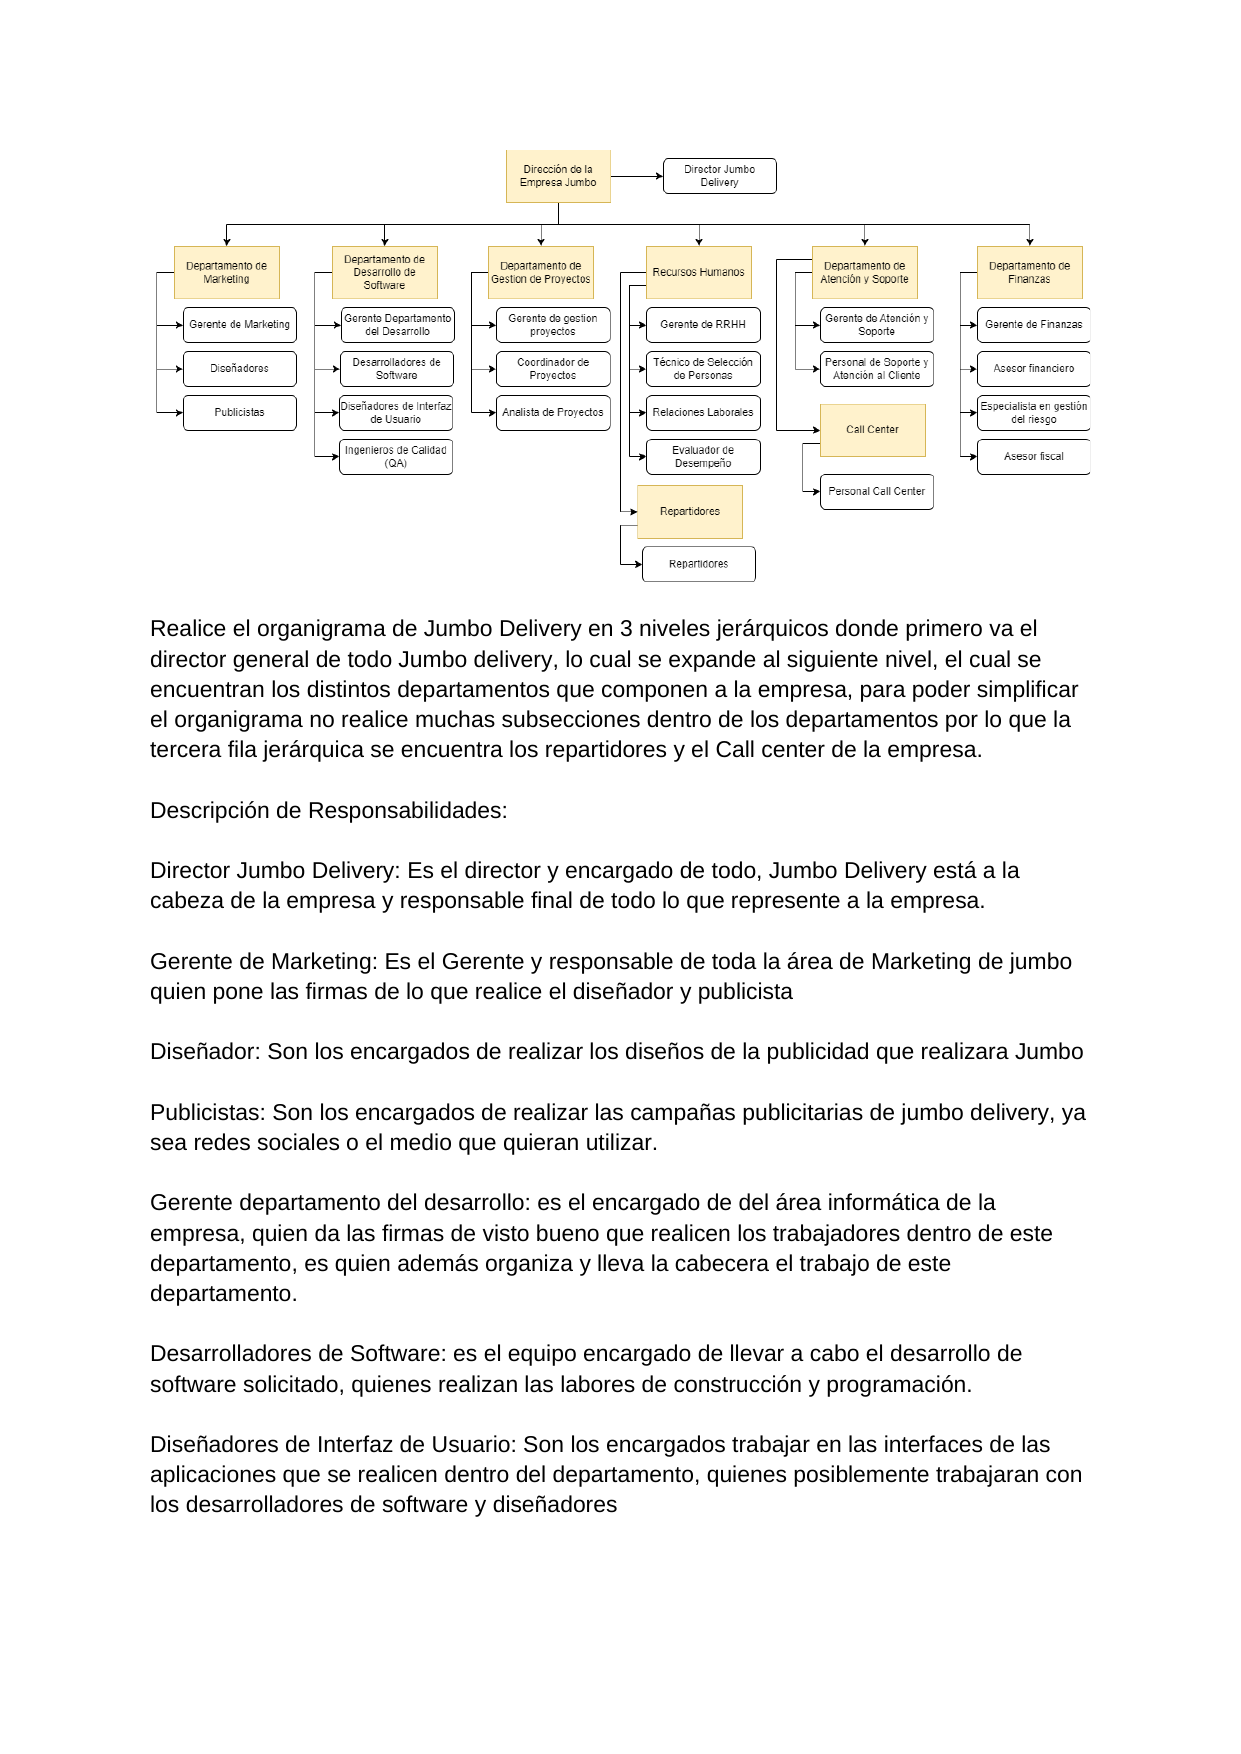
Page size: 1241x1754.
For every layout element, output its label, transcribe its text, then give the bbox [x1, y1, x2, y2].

picture [150, 150, 1091, 582]
text Desarrolladores de Software: es el equipo encargado de llevar a cabo el desarrollo de software solicitado, quienes realizan las labores de construcción y programación. [150, 1340, 1090, 1397]
text Diseñador: Son los encargados de realizar los diseños de la publicidad que realizara Jumbo [150, 1038, 1090, 1064]
text Descripción de Responsabilidades: [150, 797, 1090, 823]
text Gerente de Marketing: Es el Gerente y responsable de toda la área de Marketing de jumbo quien pone las firmas de lo que realice el diseñador y publicista [150, 948, 1090, 1004]
text Gerente departamento del desarrollo: es el encargado de del área informática de la empresa, quien da las firmas de visto bueno que realicen los trabajadores dentro de este departamento, es quien además organiza y lleva la cabecera el trabajo de este departamento. [150, 1189, 1090, 1306]
text Director Jumbo Delivery: Es el director y encargado de todo, Jumbo Delivery está a la cabeza de la empresa y responsable final de todo lo que represente a la empresa. [150, 857, 1090, 913]
text Diseñadores de Interfaz de Usuario: Son los encargados trabajar en las interfaces de las aplicaciones que se realicen dentro del departamento, quienes posiblemente trabajaran con los desarrolladores de software y diseñadores [150, 1431, 1090, 1518]
text Realice el organigrama de Jumbo Delivery en 3 niveles jerárquicos donde primero va el director general de todo Jumbo delivery, lo cual se expande al siguiente nivel, el cual se encuentran los distintos departamentos que componen a la empresa, para poder simplificar el organigrama no realice muchas subsecciones dentro de los departamentos por lo que la tercera fila jerárquica se encuentra los repartidores y el Call center de la empresa. [150, 615, 1090, 762]
text Publicistas: Son los encargados de realizar las campañas publicitarias de jumbo delivery, ya sea redes sociales o el medio que quieran utilizar. [150, 1099, 1090, 1155]
